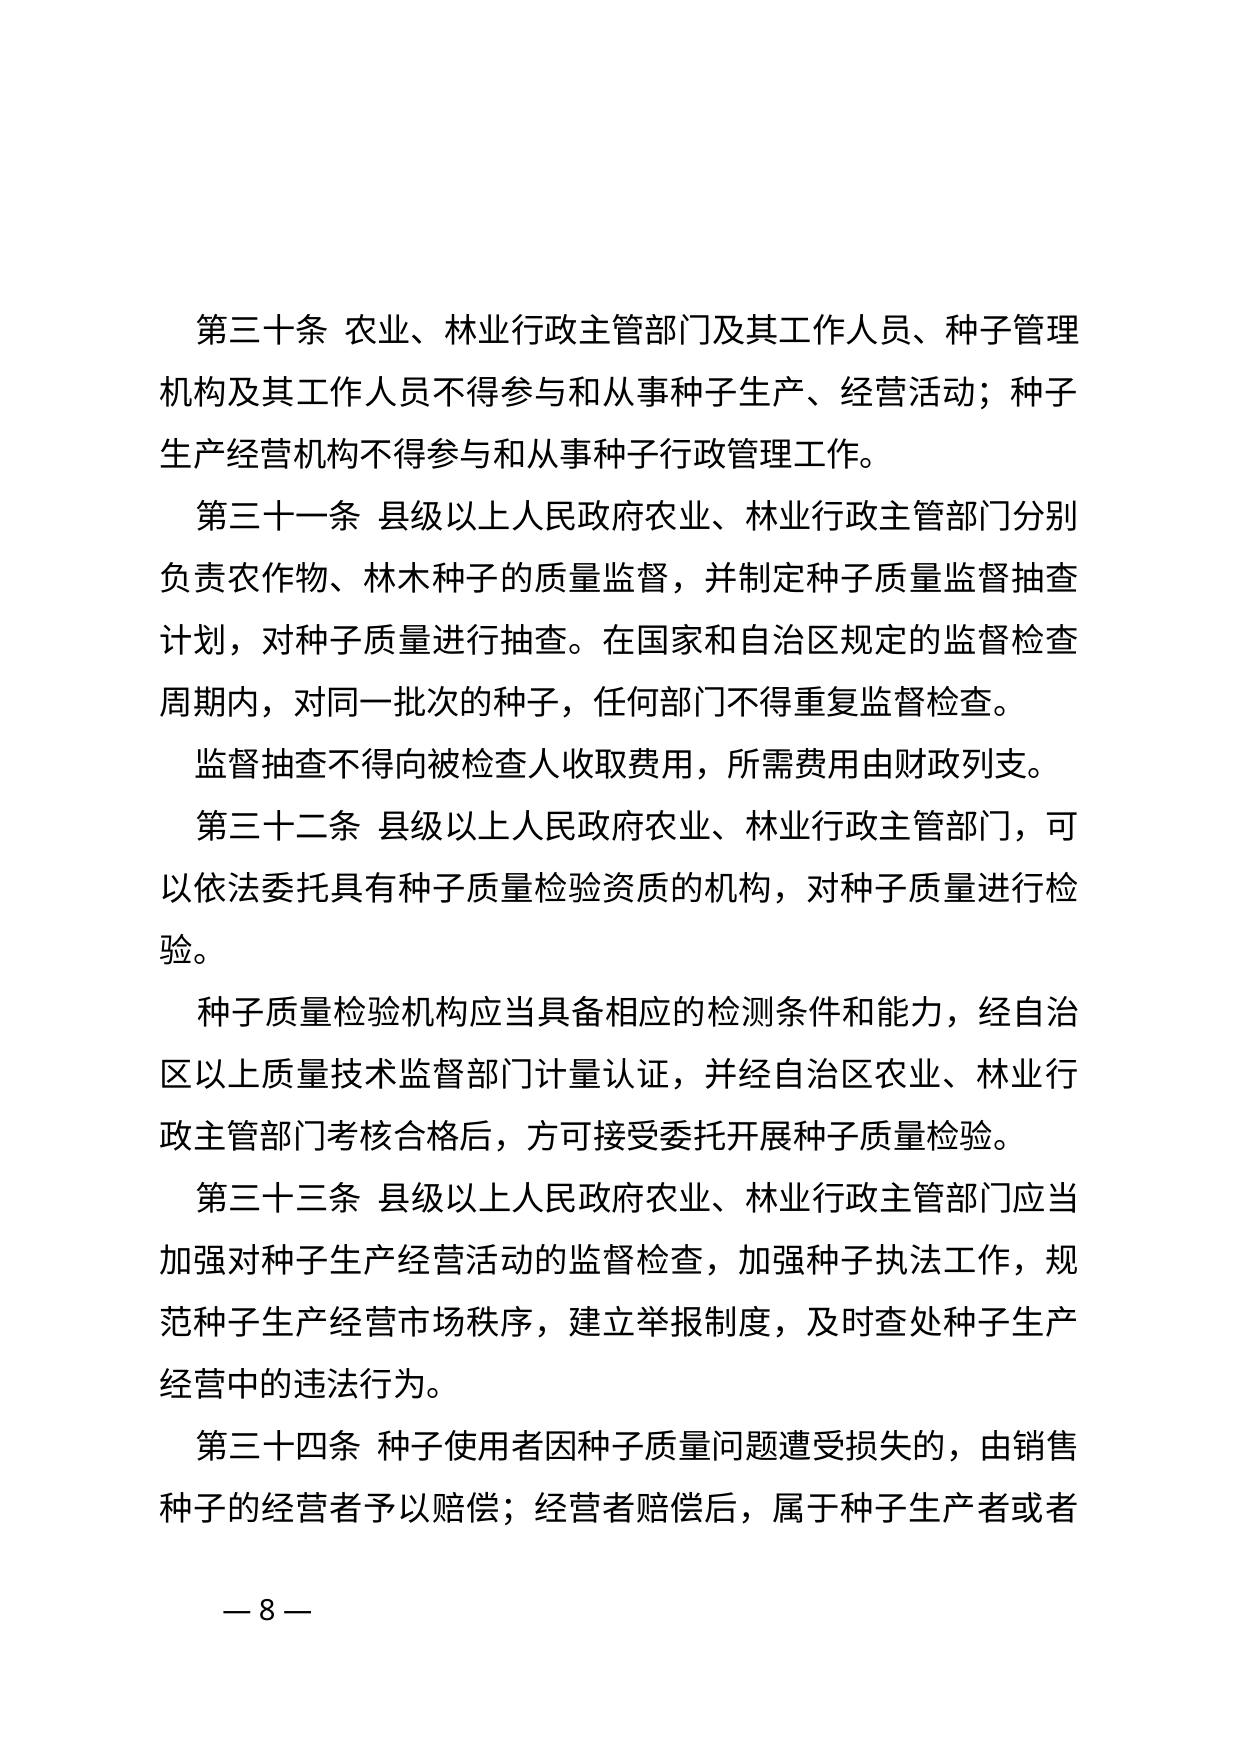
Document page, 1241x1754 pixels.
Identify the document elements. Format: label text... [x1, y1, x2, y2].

text 种子质量检验机构应当具备相应的检测条件和能力，经自治区以上质量技术监督部门计量认证，并经自治区农业、林业行政主管部门考核合格后，方可接受委托开展种子质量检验。 [159, 972, 1081, 1158]
text 第三十二条 县级以上人民政府农业、林业行政主管部门，可以依法委托具有种子质量检验资质的机构，对种子质量进行检验。 [159, 786, 1081, 972]
text 第三十条 农业、林业行政主管部门及其工作人员、种子管理机构及其工作人员不得参与和从事种子生产、经营活动；种子生产经营机构不得参与和从事种子行政管理工作。 [159, 290, 1081, 476]
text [159, 1406, 1081, 1530]
text 监督抽查不得向被检查人收取费用，所需费用由财政列支。 [159, 724, 1081, 786]
text 第三十三条 县级以上人民政府农业、林业行政主管部门应当加强对种子生产经营活动的监督检查，加强种子执法工作，规范种子生产经营市场秩序，建立举报制度，及时查处种子生产经营中的违法行为。 [159, 1158, 1081, 1406]
text 第三十一条 县级以上人民政府农业、林业行政主管部门分别负责农作物、林木种子的质量监督，并制定种子质量监督抽查计划，对种子质量进行抽查。在国家和自治区规定的监督检查周期内，对同一批次的种子，任何部门不得重复监督检查。 [159, 476, 1081, 724]
